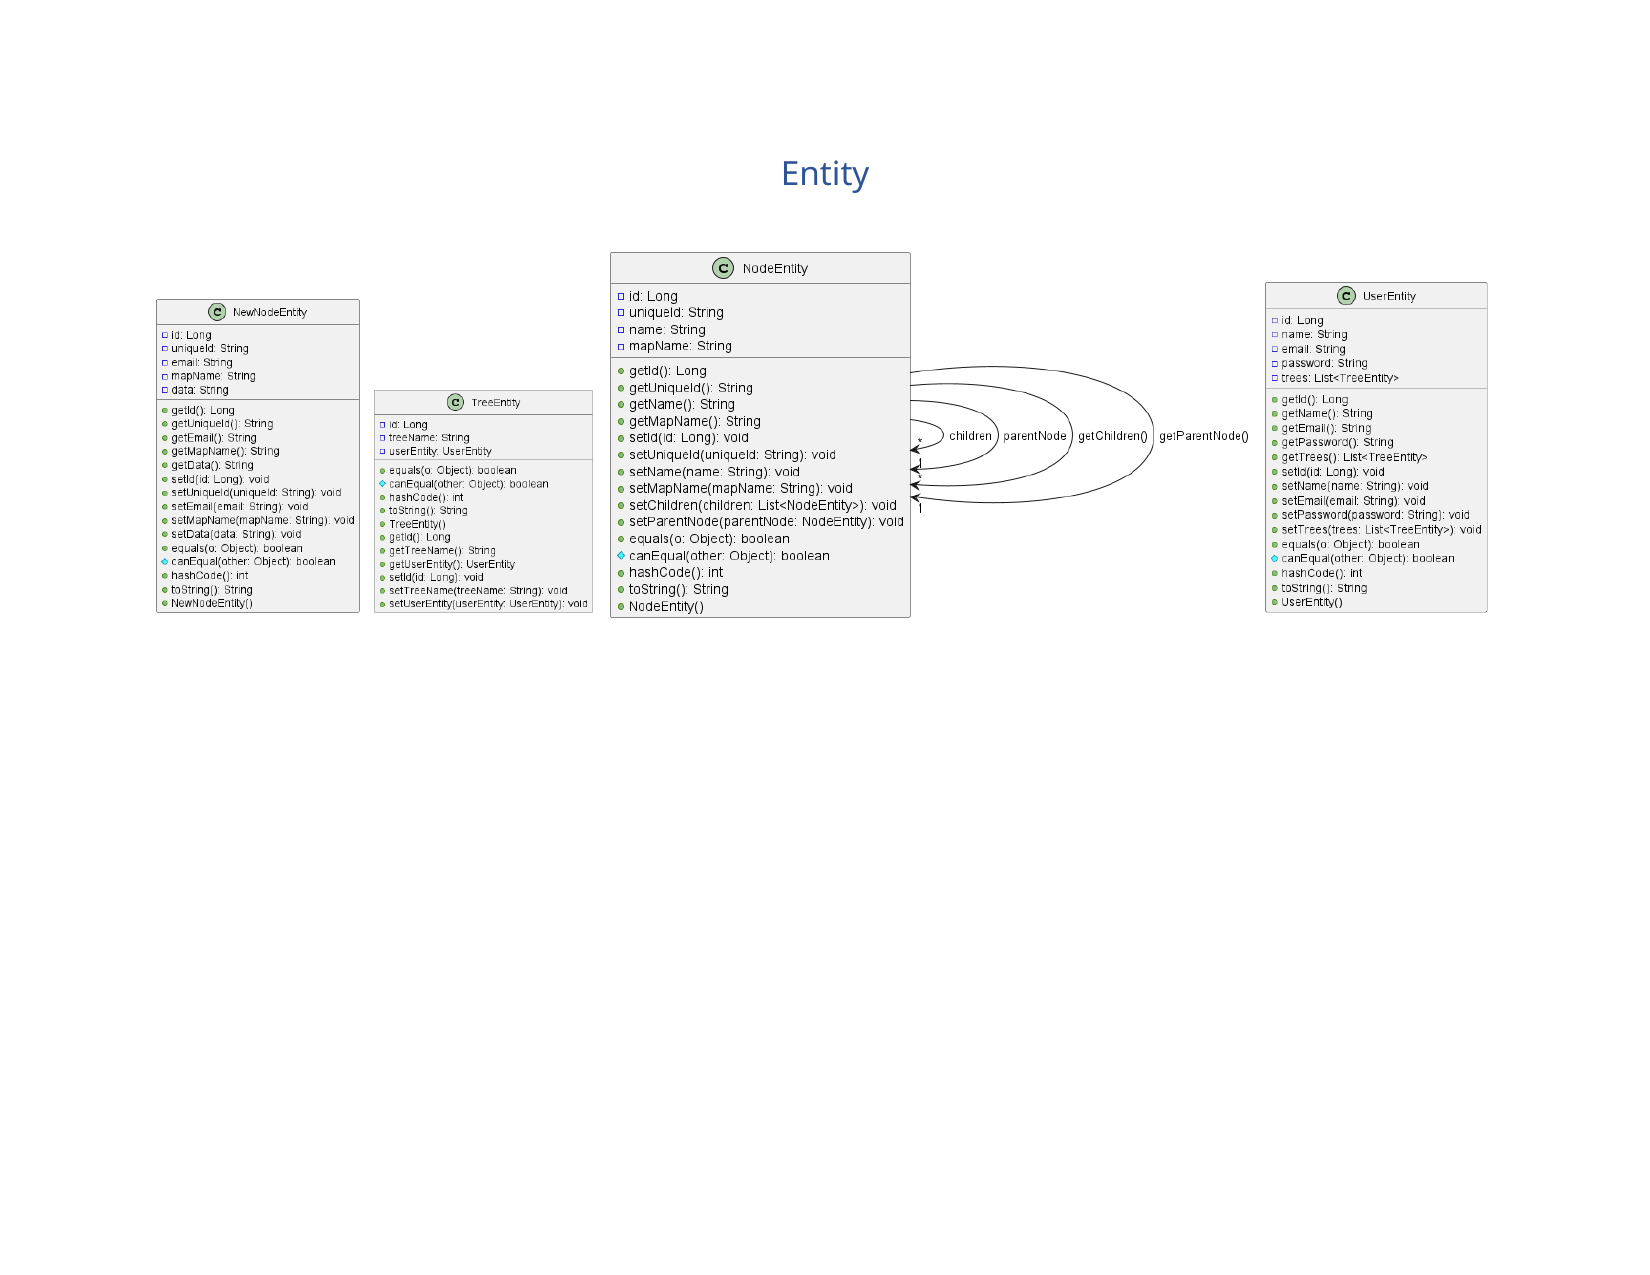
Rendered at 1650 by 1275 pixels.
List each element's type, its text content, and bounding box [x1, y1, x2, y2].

subtitle Entity [150, 150, 1500, 195]
picture [150, 245, 1497, 622]
